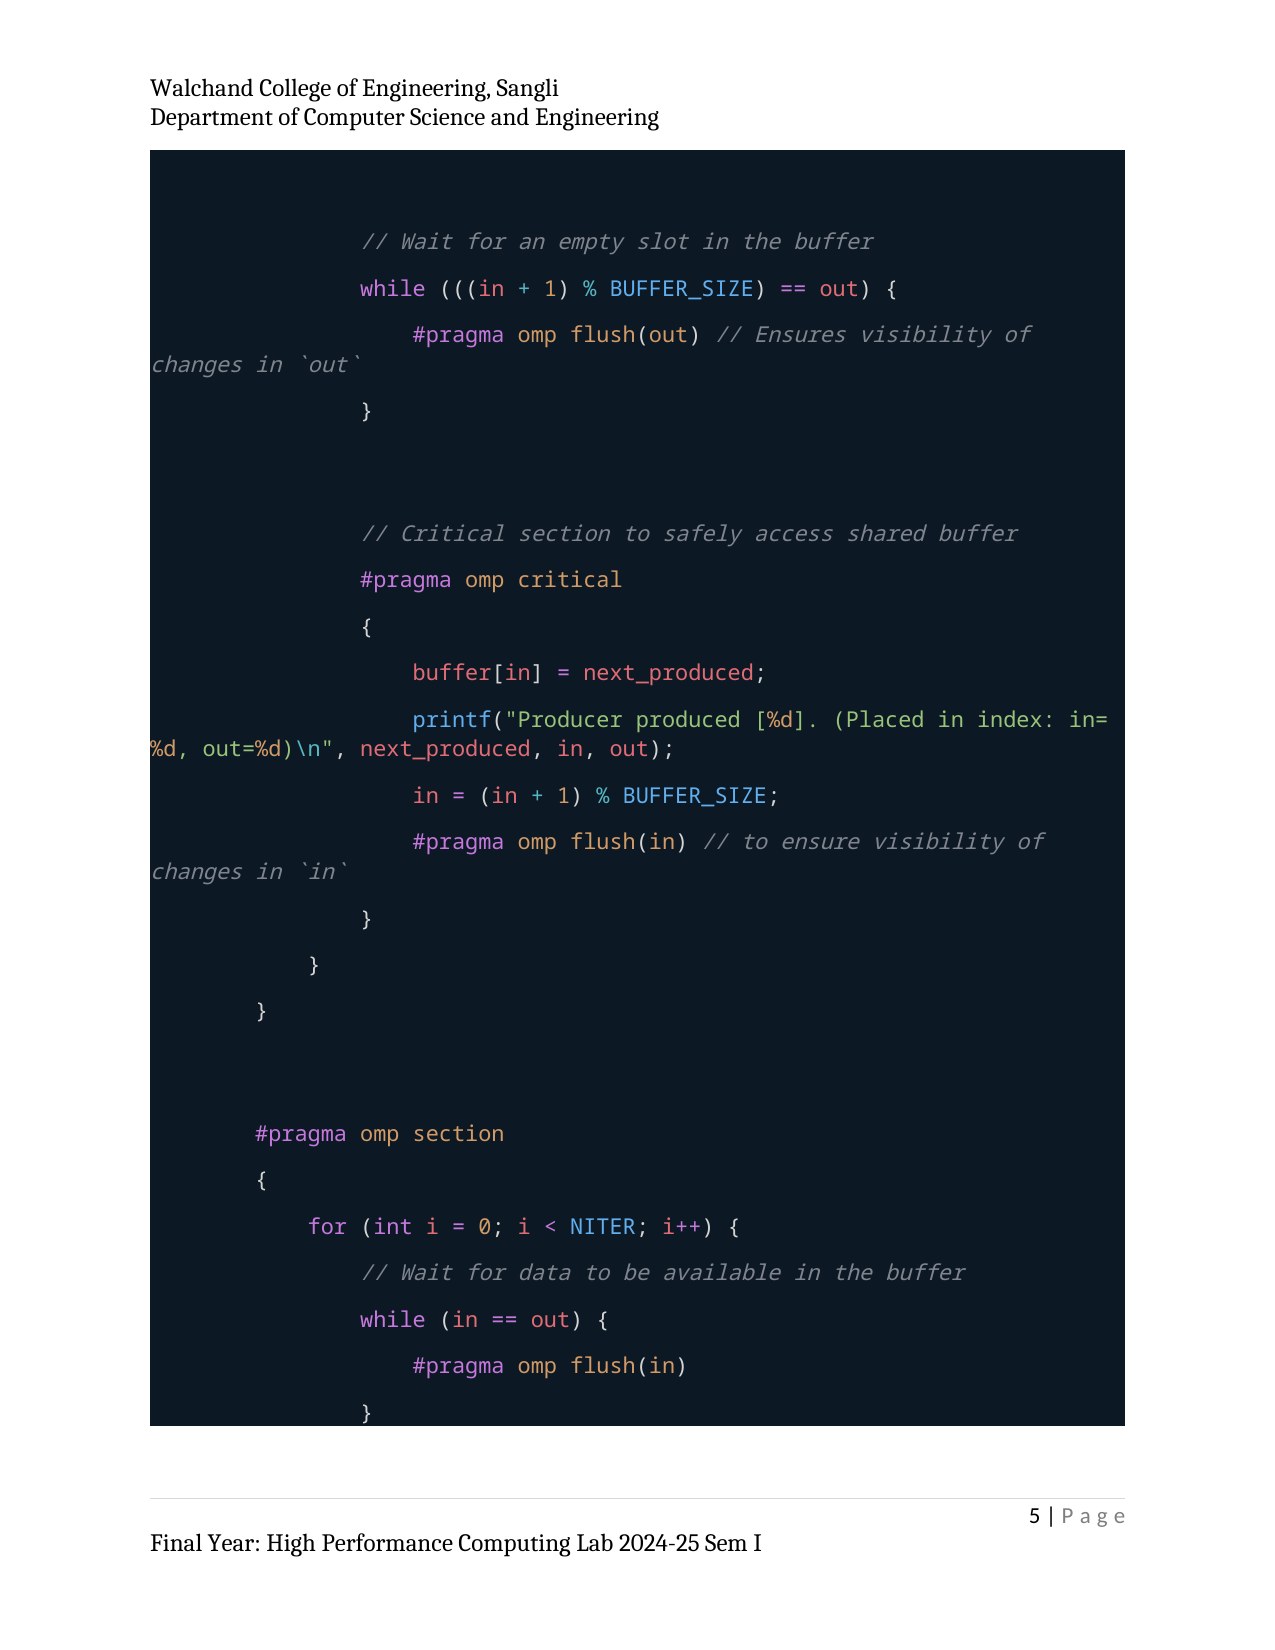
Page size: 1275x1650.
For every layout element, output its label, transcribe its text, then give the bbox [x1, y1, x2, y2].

text { [150, 1164, 1125, 1194]
text printf("Producer produced [%d]. (Placed in index: in=%d, out=%d)\n", next_produced, in, out); [150, 703, 1125, 763]
text #pragma omp section [150, 1118, 1125, 1148]
text // Wait for an empty slot in the buffer [150, 226, 1125, 256]
text in = (in + 1) % BUFFER_SIZE; [150, 780, 1125, 809]
text #pragma omp flush(in) [150, 1350, 1125, 1380]
text #pragma omp critical [150, 564, 1125, 594]
text buffer[in] = next_produced; [150, 657, 1125, 687]
text { [150, 611, 1125, 640]
text #pragma omp flush(out) // Ensures visibility of changes in `out` [150, 319, 1125, 378]
text #pragma omp flush(in) // to ensure visibility of changes in `in` [150, 826, 1125, 886]
text while (((in + 1) % BUFFER_SIZE) == out) { [150, 272, 1125, 302]
text } [150, 395, 1125, 425]
text while (in == out) { [150, 1304, 1125, 1333]
text for (int i = 0; i < NITER; i++) { [150, 1211, 1125, 1241]
text // Wait for data to be available in the buffer [150, 1257, 1125, 1287]
text } [150, 1397, 1125, 1426]
text } [150, 949, 1125, 979]
text } [150, 902, 1125, 932]
text // Critical section to safely access shared buffer [150, 518, 1125, 547]
text } [150, 995, 1125, 1025]
